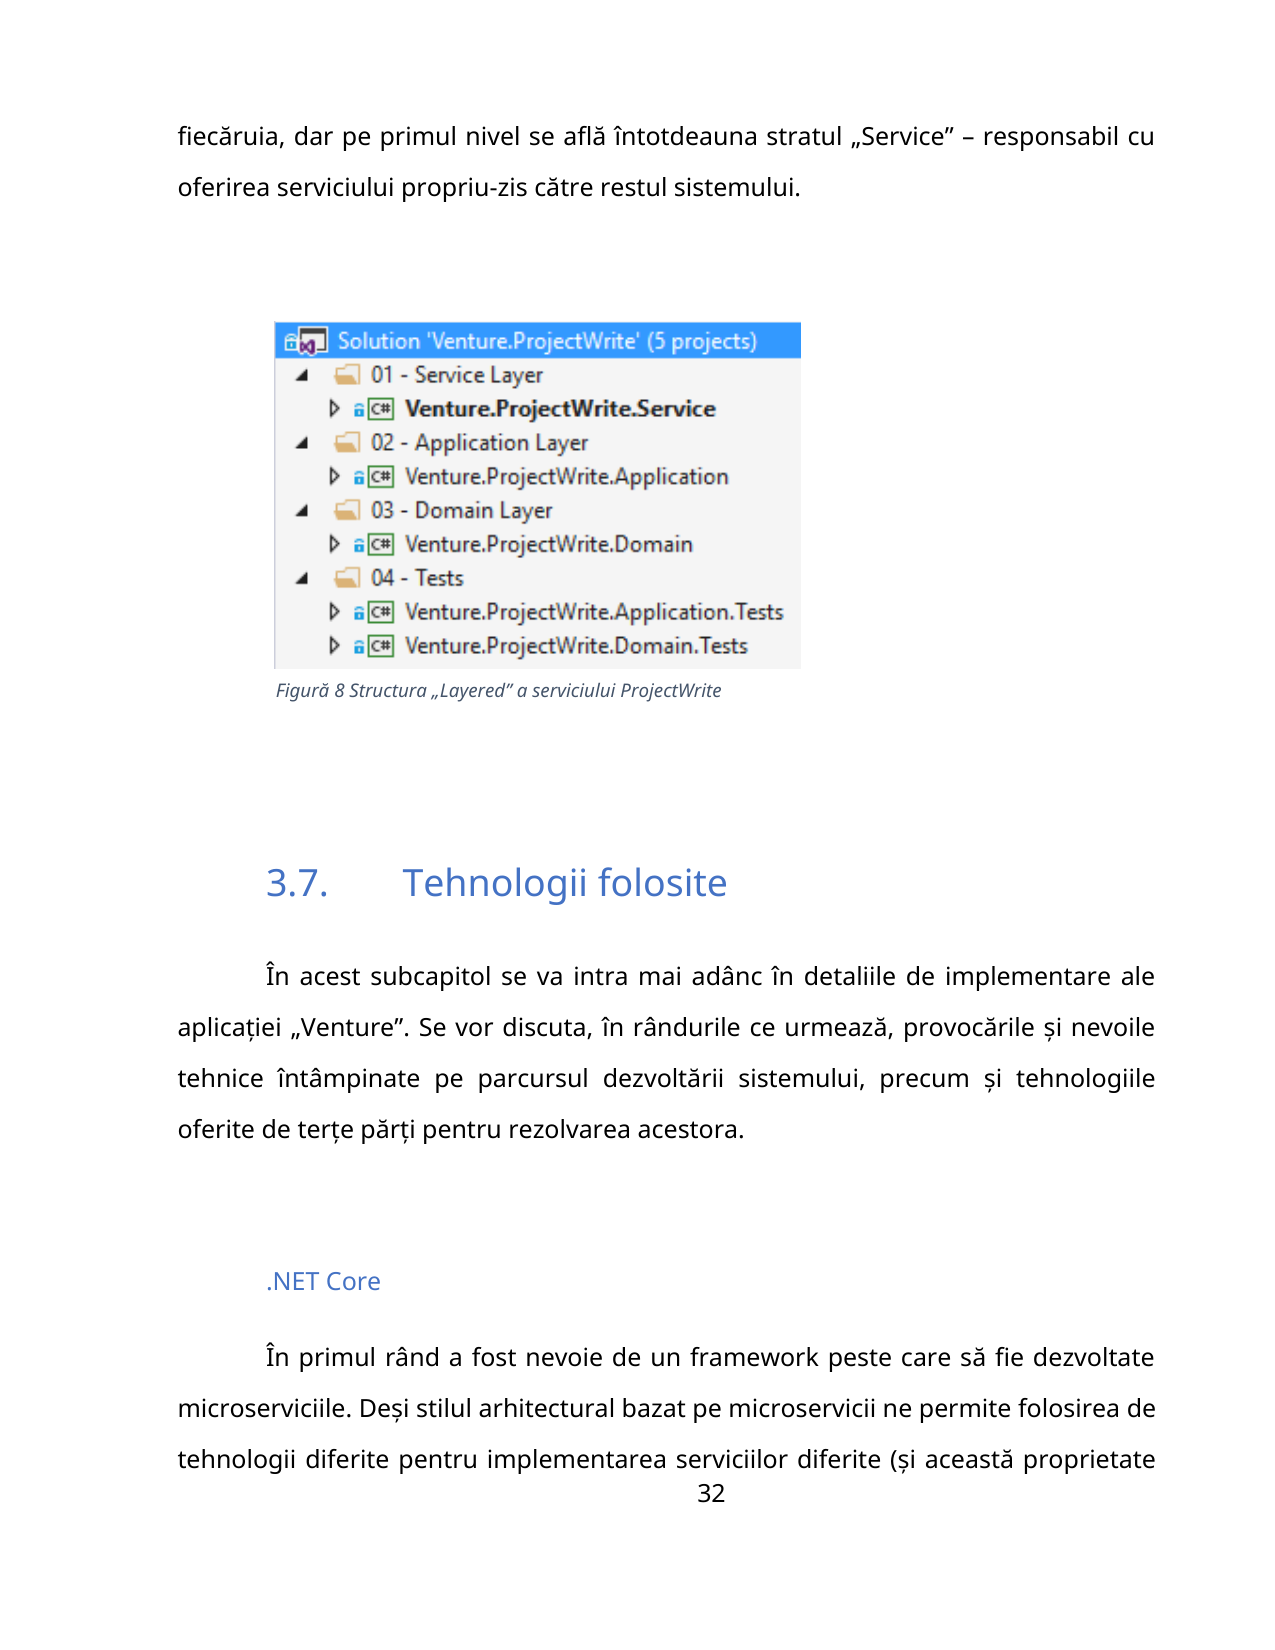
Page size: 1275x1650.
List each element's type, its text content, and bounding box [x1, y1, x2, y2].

subtitle 3.7. Tehnologii folosite [177, 857, 1157, 908]
text .NET Core [177, 1263, 1157, 1297]
picture [274, 321, 801, 669]
text În acest subcapitol se va intra mai adânc în detaliile de implementare ale aplicației „Venture”. Se vor discuta, în rândurile ce urmează, provocările și nevoile tehnice întâmpinate pe parcursul dezvoltării sistemului, precum și tehnologiile oferite de terțe părți pentru rezolvarea acestora. [177, 958, 1157, 1145]
